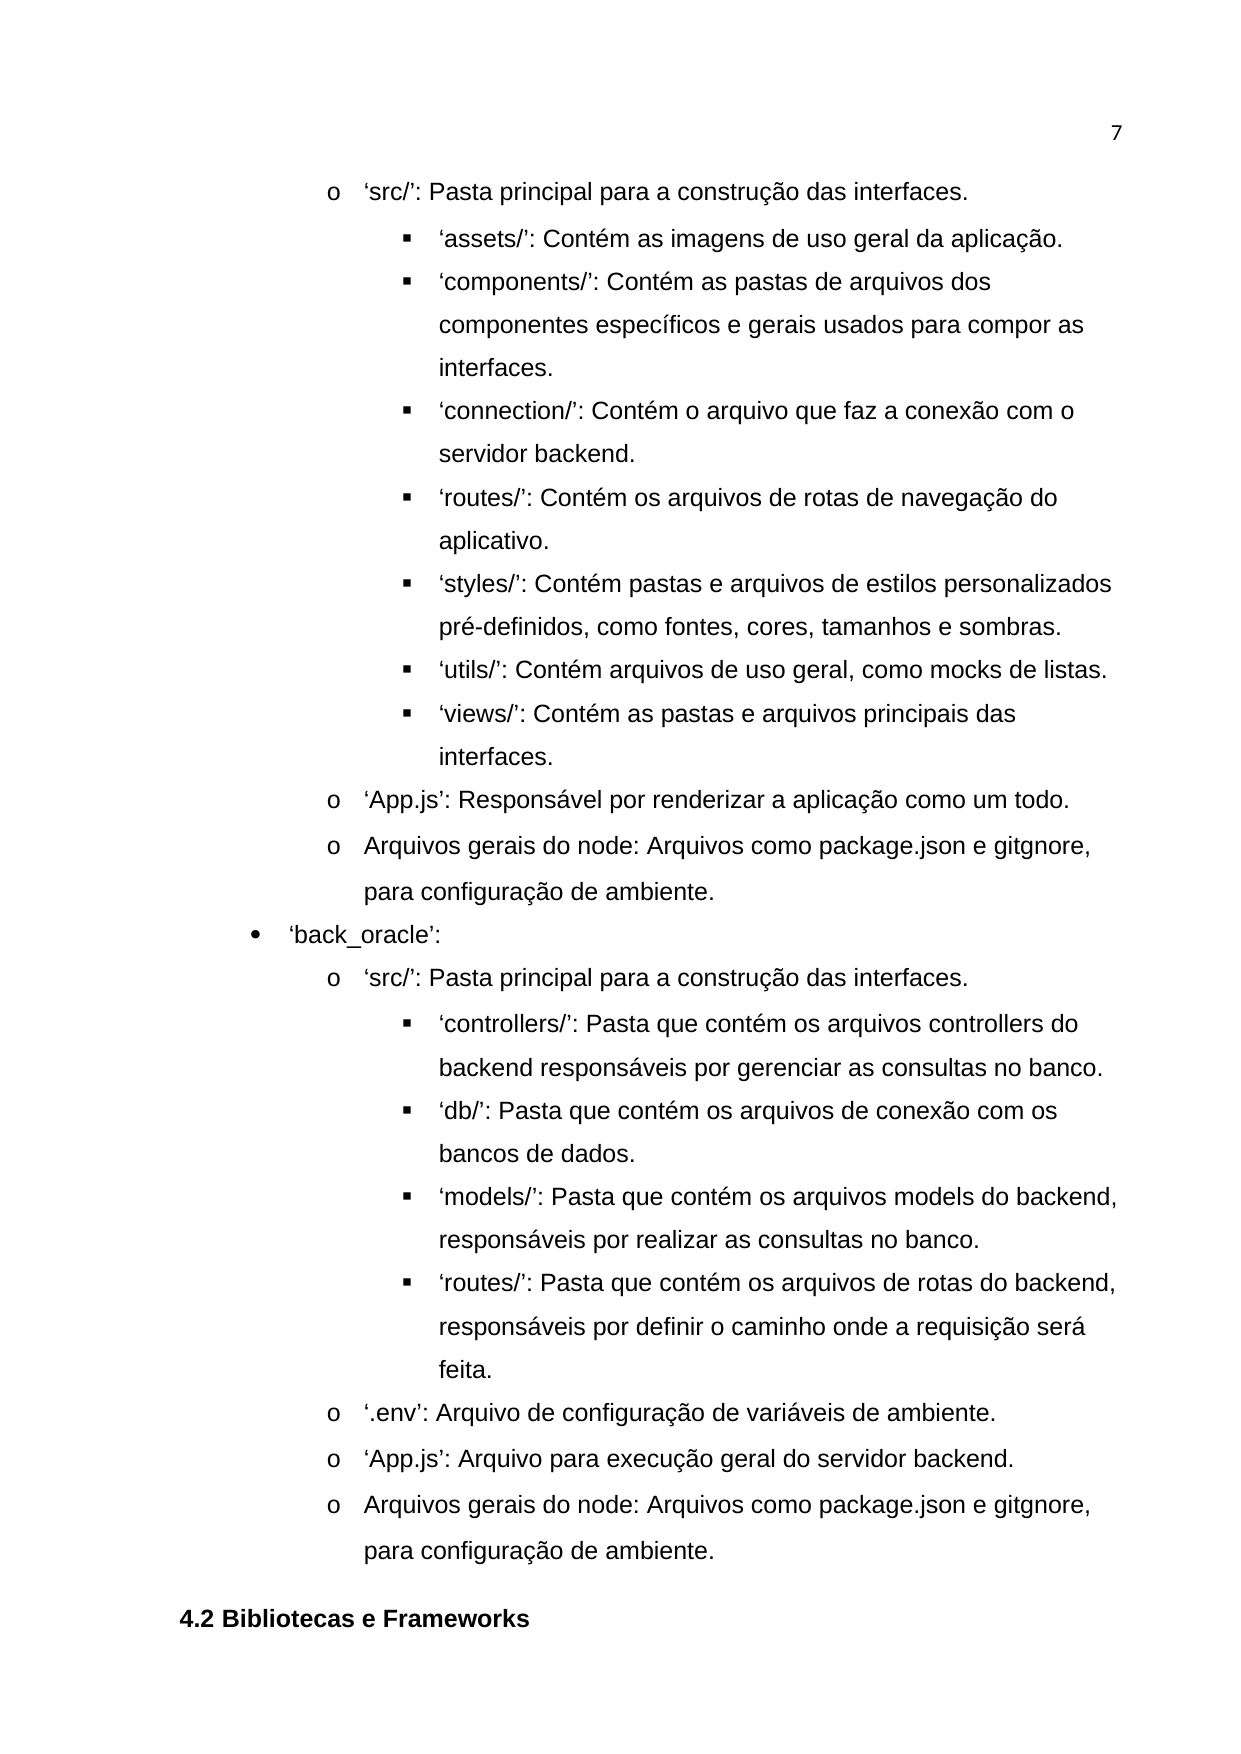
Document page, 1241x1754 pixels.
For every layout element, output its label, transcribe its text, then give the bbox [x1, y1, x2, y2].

list ‘.env’: Arquivo de configuração de variáveis de ambiente. [326, 1398, 1122, 1429]
list ‘back_oracle’: [251, 920, 1122, 948]
list ‘routes/’: Contém os arquivos de rotas de navegação do aplicativo. [401, 483, 1122, 554]
list ‘db/’: Pasta que contém os arquivos de conexão com os bancos de dados. [401, 1096, 1122, 1168]
list ‘connection/’: Contém o arquivo que faz a conexão com o servidor backend. [401, 396, 1122, 468]
list ‘models/’: Pasta que contém os arquivos models do backend, responsáveis por realizar as consultas no banco. [401, 1182, 1122, 1254]
list ‘components/’: Contém as pastas de arquivos dos componentes específicos e gerais usados para compor as interfaces. [401, 267, 1122, 382]
list ‘controllers/’: Pasta que contém os arquivos controllers do backend responsáveis por gerenciar as consultas no banco. [401, 1009, 1122, 1081]
subtitle Bibliotecas e Frameworks [179, 1604, 1122, 1633]
list ‘src/’: Pasta principal para a construção das interfaces. [326, 963, 1122, 994]
list Arquivos gerais do node: Arquivos como package.json e gitgnore, para configuração de ambiente. [326, 1491, 1122, 1564]
list Arquivos gerais do node: Arquivos como package.json e gitgnore, para configuração de ambiente. [326, 831, 1122, 905]
list ‘App.js’: Responsável por renderizar a aplicação como um todo. [326, 785, 1122, 816]
list ‘src/’: Pasta principal para a construção das interfaces. [326, 177, 1122, 208]
list ‘App.js’: Arquivo para execução geral do servidor backend. [326, 1444, 1122, 1475]
list ‘assets/’: Contém as imagens de uso geral da aplicação. [401, 223, 1122, 252]
list ‘views/’: Contém as pastas e arquivos principais das interfaces. [401, 698, 1122, 771]
list ‘styles/’: Contém pastas e arquivos de estilos personalizados pré-definidos, como fontes, cores, tamanhos e sombras. [401, 569, 1122, 641]
list ‘utils/’: Contém arquivos de uso geral, como mocks de listas. [401, 655, 1122, 684]
list ‘routes/’: Pasta que contém os arquivos de rotas do backend, responsáveis por definir o caminho onde a requisição será feita. [401, 1268, 1122, 1383]
